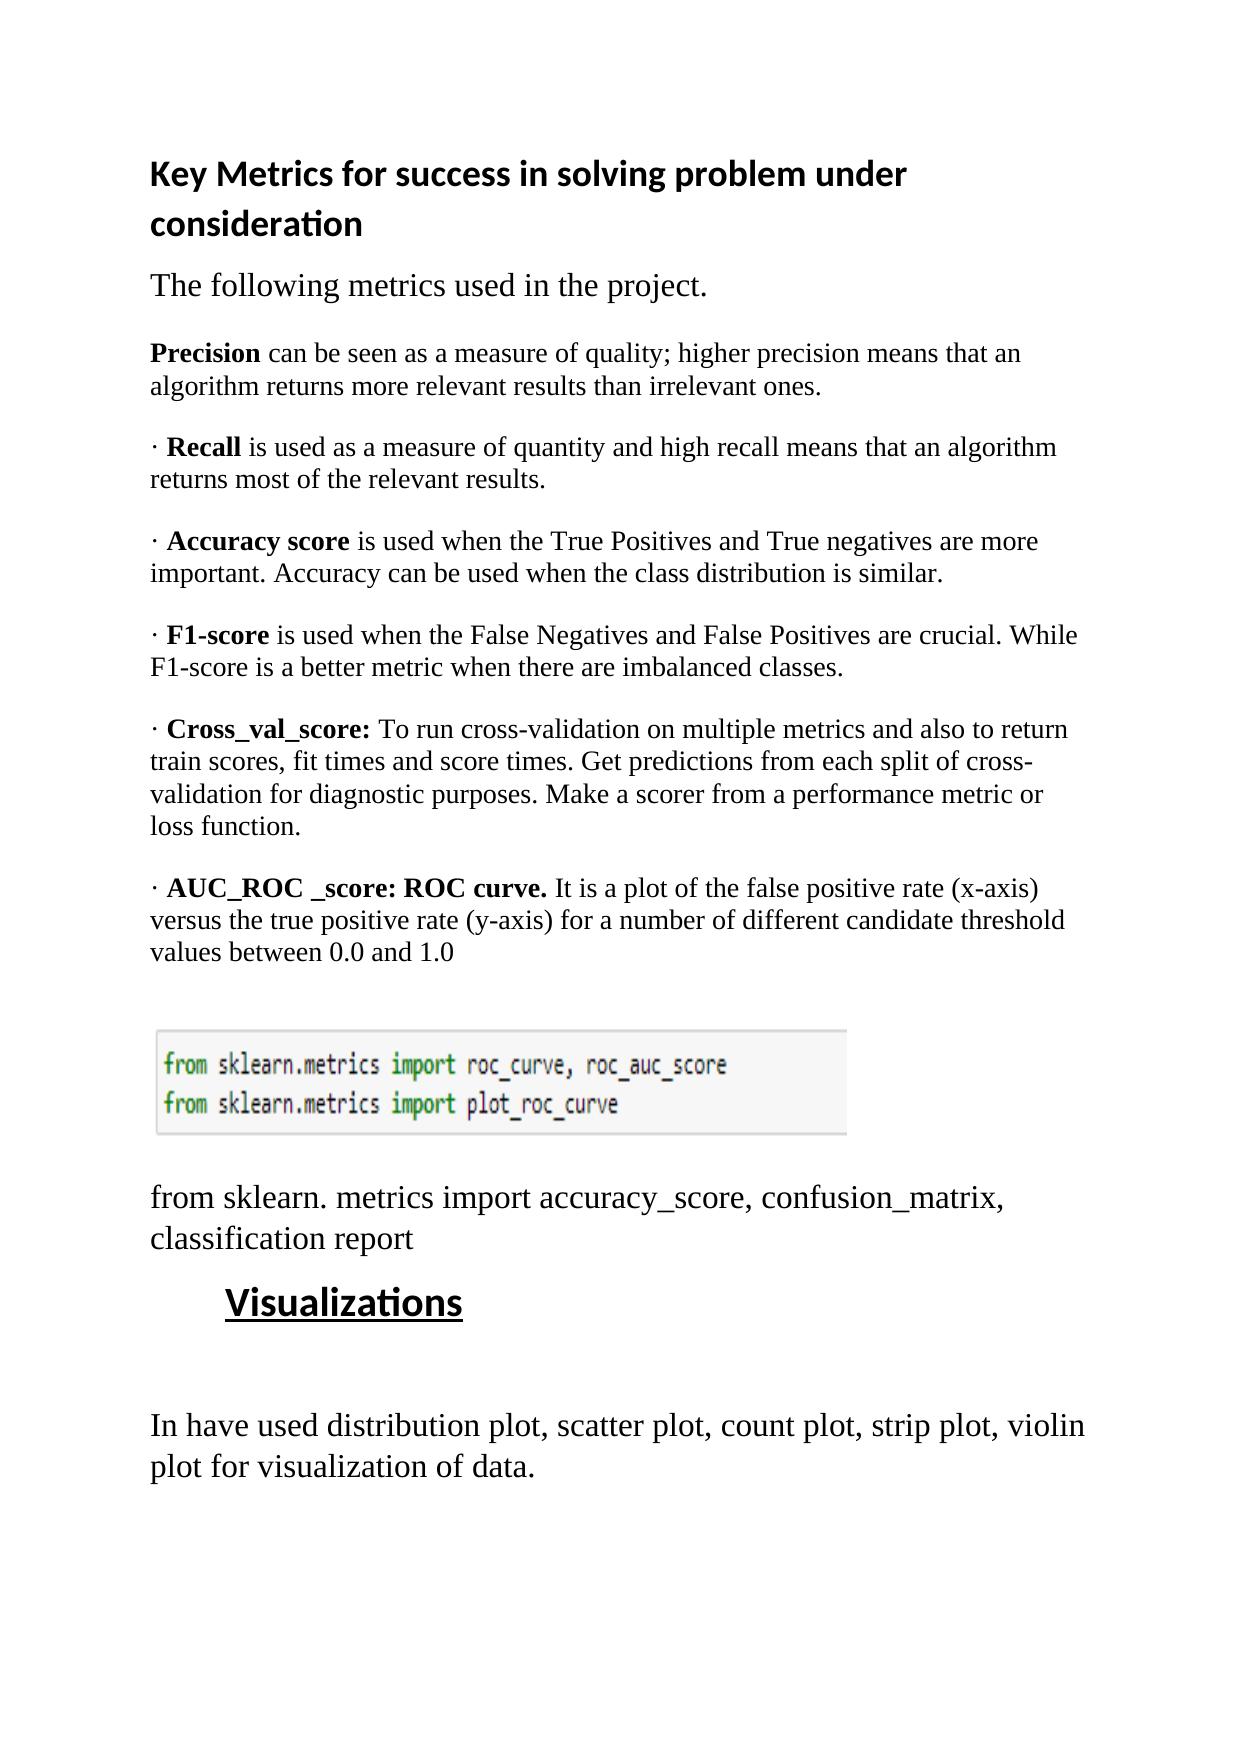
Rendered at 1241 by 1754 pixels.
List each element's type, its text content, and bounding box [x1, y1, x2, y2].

text · AUC_ROC _score: ROC curve. It is a plot of the false positive rate (x-axis) versus the true positive rate (y-axis) for a number of different candidate threshold values between 0.0 and 1.0 [150, 871, 1090, 968]
list Visualizations [225, 1276, 1090, 1327]
text from sklearn. metrics import accuracy_score, confusion_matrix, classification report [150, 1177, 1090, 1257]
text · F1-score is used when the False Negatives and False Positives are crucial. While F1-score is a better metric when there are imbalanced classes. [150, 618, 1090, 683]
text · Accuracy score is used when the True Positives and True negatives are more important. Accuracy can be used when the class distribution is similar. [150, 524, 1090, 589]
text · Recall is used as a measure of quantity and high recall means that an algorithm returns most of the relevant results. [150, 430, 1090, 495]
text · Cross_val_score: To run cross-validation on multiple metrics and also to return train scores, fit times and score times. Get predictions from each split of cross-validation for diagnostic purposes. Make a scorer from a performance metric or loss function. [150, 712, 1090, 842]
text The following metrics used in the project. [150, 266, 1090, 304]
text Key Metrics for success in solving problem under consideration [150, 150, 1090, 245]
picture [150, 997, 847, 1158]
text In have used distribution plot, scatter plot, count plot, strip plot, violin plot for visualization of data. [150, 1405, 1090, 1484]
text Precision can be seen as a measure of quality; higher precision means that an algorithm returns more relevant results than irrelevant ones. [150, 336, 1090, 401]
